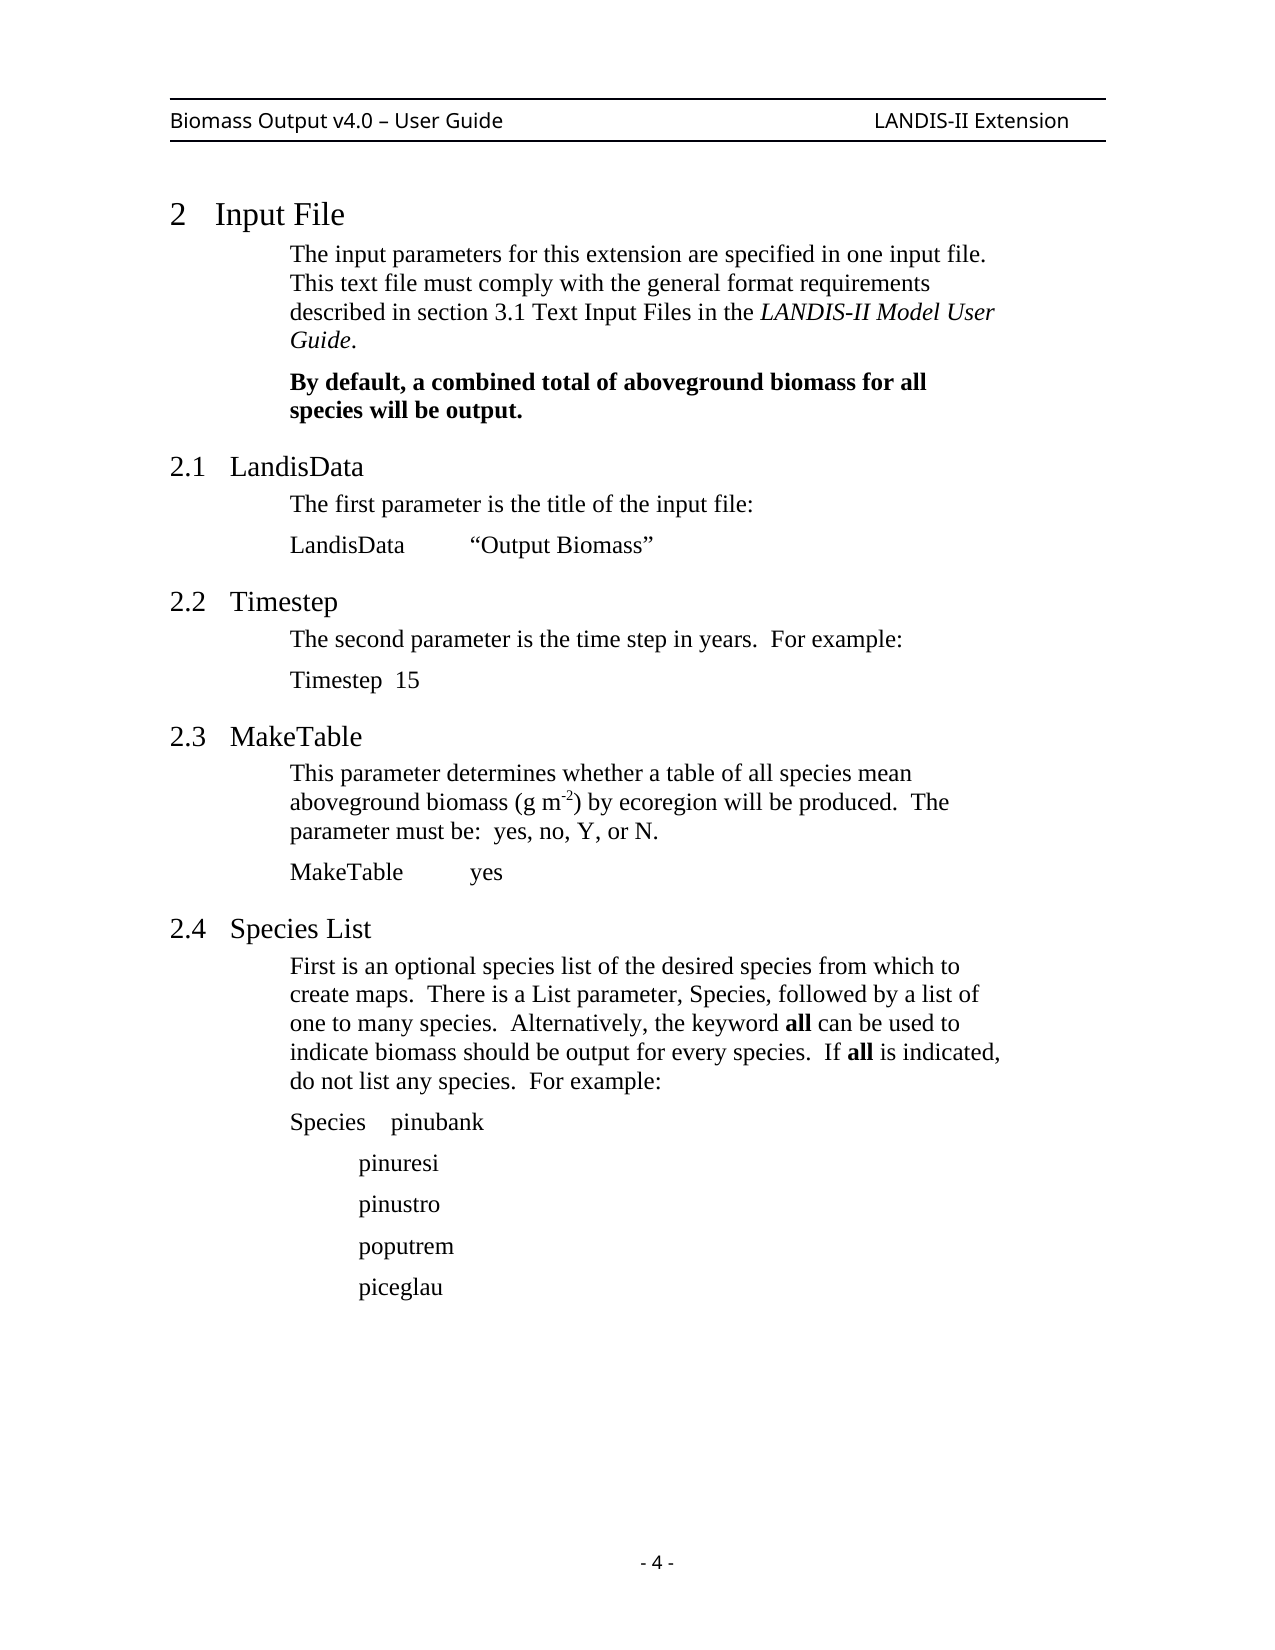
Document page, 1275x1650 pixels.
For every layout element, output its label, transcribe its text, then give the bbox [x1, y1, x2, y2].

subtitle Species List [169, 911, 1106, 944]
text poputrem [289, 1231, 1001, 1259]
text The second parameter is the time step in years. For example: [289, 624, 1001, 652]
text The first parameter is the title of the input file: [289, 489, 1001, 518]
text LandisData “Output Biomass” [289, 530, 1001, 559]
text The input parameters for this extension are specified in one input file. This text file must comply with the general format requirements described in section 3.1 Text Input Files in the LANDIS-II Model User Guide. [289, 239, 1001, 354]
text This parameter determines whether a table of all species mean aboveground biomass (g m-2) by ecoregion will be produced. The parameter must be: yes, no, Y, or N. [289, 758, 1001, 845]
text piceglau [289, 1272, 1001, 1301]
text First is an optional species list of the desired species from which to create maps. There is a List parameter, Species, followed by a list of one to many species. Alternatively, the keyword all can be used to indicate biomass should be output for every species. If all is indicated, do not list any species. For example: [289, 951, 1001, 1094]
subtitle LandisData [169, 449, 1106, 483]
subtitle Input File [169, 194, 1106, 233]
subtitle MakeTable [169, 719, 1106, 752]
text Species pinubank [289, 1107, 1001, 1136]
subtitle Timestep [169, 584, 1106, 617]
text MakeTable yes [289, 857, 1001, 886]
text pinuresi [289, 1148, 1001, 1177]
text pinustro [289, 1189, 1001, 1218]
text By default, a combined total of aboveground biomass for all species will be output. [289, 367, 1001, 424]
text Timestep 15 [289, 665, 1001, 694]
